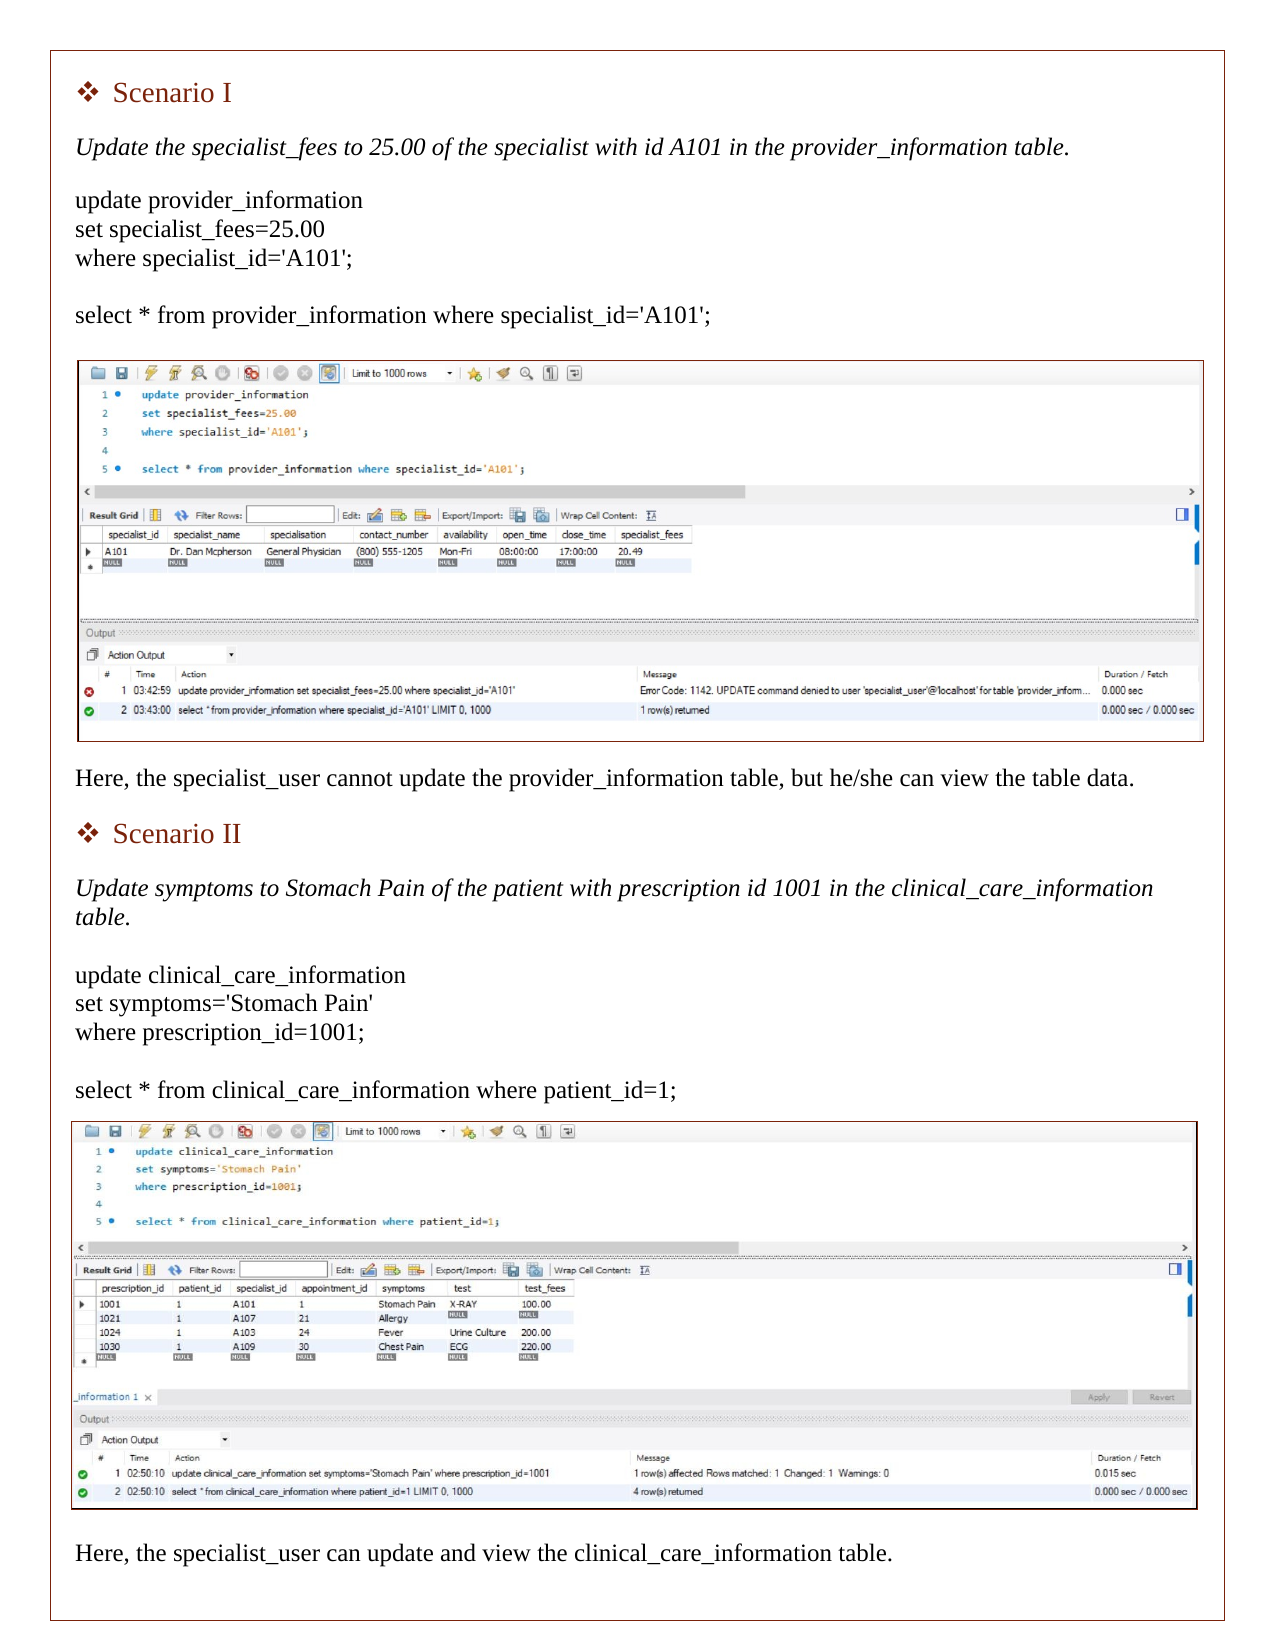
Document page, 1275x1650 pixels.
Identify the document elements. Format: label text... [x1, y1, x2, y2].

picture [79, 361, 1203, 376]
text Here, the specialist_user cannot update the provider_information table, but he/she can view the table data. [75, 376, 1217, 792]
subtitle Scenario I [75, 75, 1217, 109]
text select * from clinical_care_information where patient_id=1; [75, 1075, 1217, 1103]
text Update the specialist_fees to 25.00 of the specialist with id A101 in the provider_information table. [75, 132, 1217, 161]
subtitle Scenario II [75, 816, 1217, 850]
text Update symptoms to Stomach Pain of the patient with prescription id 1001 in the clinical_care_information table. [75, 873, 1167, 931]
text update clinical_care_information set symptoms='Stomach Pain' where prescription_id=1001; [75, 960, 408, 1046]
picture [72, 1122, 1196, 1508]
text update provider_information set specialist_fees=25.00 where specialist_id='A101'; [75, 185, 365, 272]
text select * from provider_information where specialist_id='A101'; [75, 300, 1217, 329]
text Here, the specialist_user can update and view the clinical_care_information table. [75, 1538, 1217, 1567]
